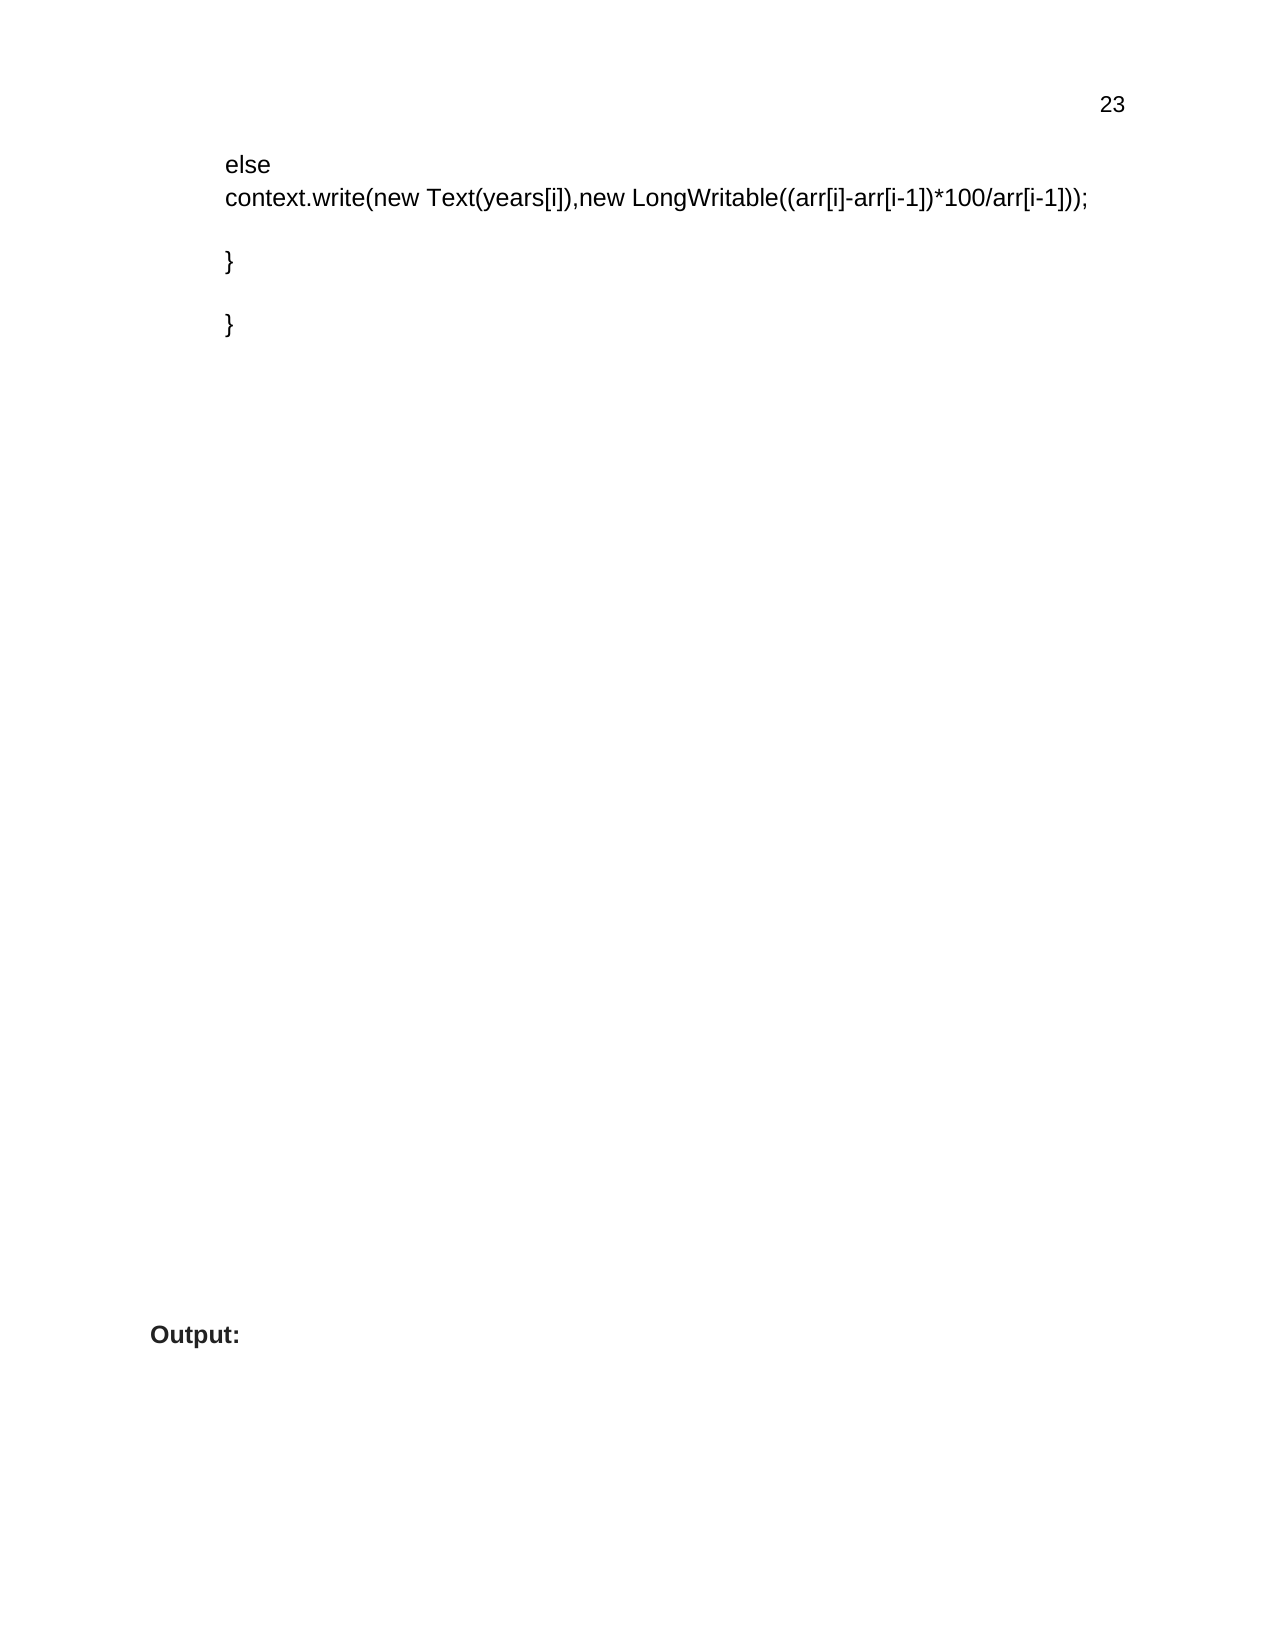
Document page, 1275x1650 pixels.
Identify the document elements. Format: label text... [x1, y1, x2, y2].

text } [150, 246, 1125, 275]
text Output: [150, 1319, 1125, 1348]
text context.write(new Text(years[i]),new LongWritable((arr[i]-arr[i-1])*100/arr[i-1])); [150, 183, 1125, 212]
text else [150, 150, 1125, 179]
text } [150, 309, 1125, 338]
